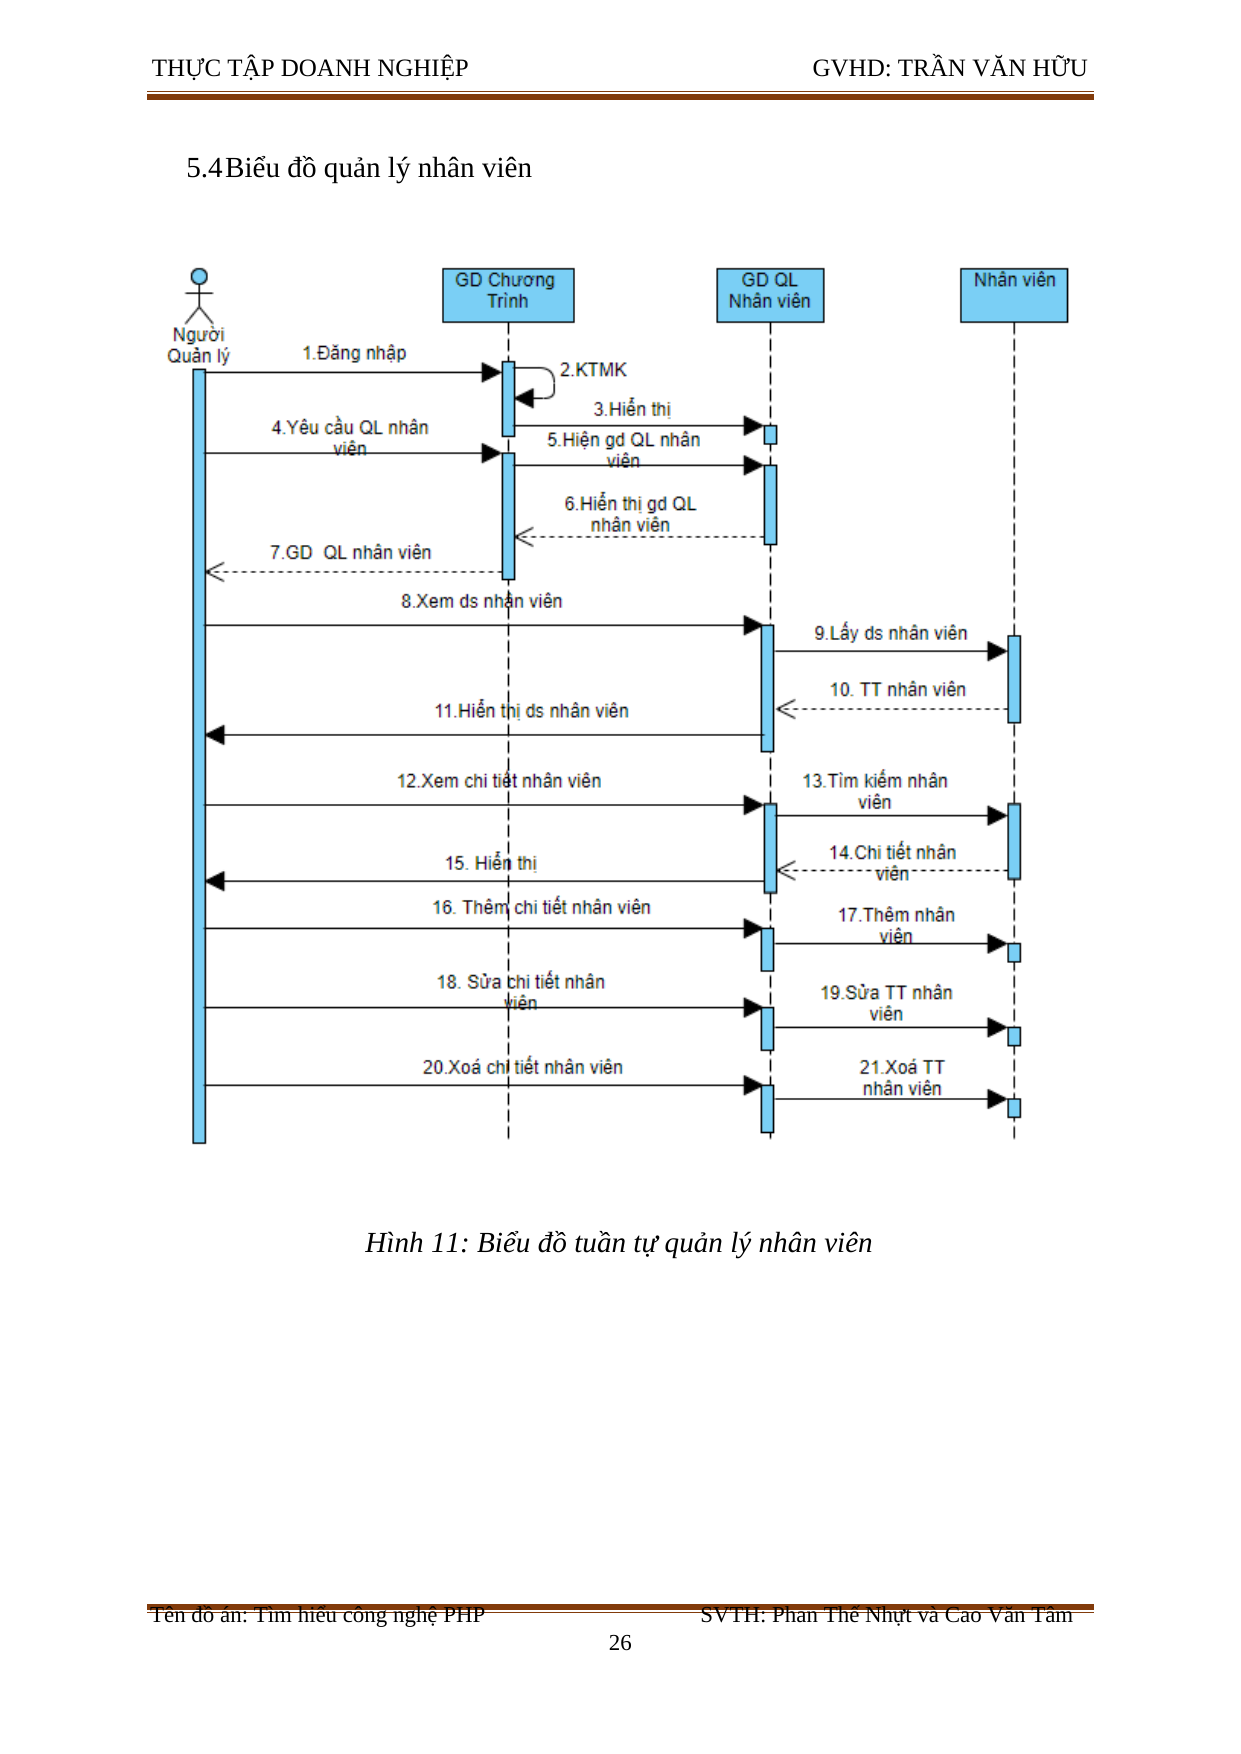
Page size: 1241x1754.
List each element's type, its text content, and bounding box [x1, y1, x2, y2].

text Hình 11: Biểu đồ tuần tự quản lý nhân viên [150, 260, 1091, 1259]
text Biểu đồ quản lý nhân viên [186, 150, 1091, 184]
